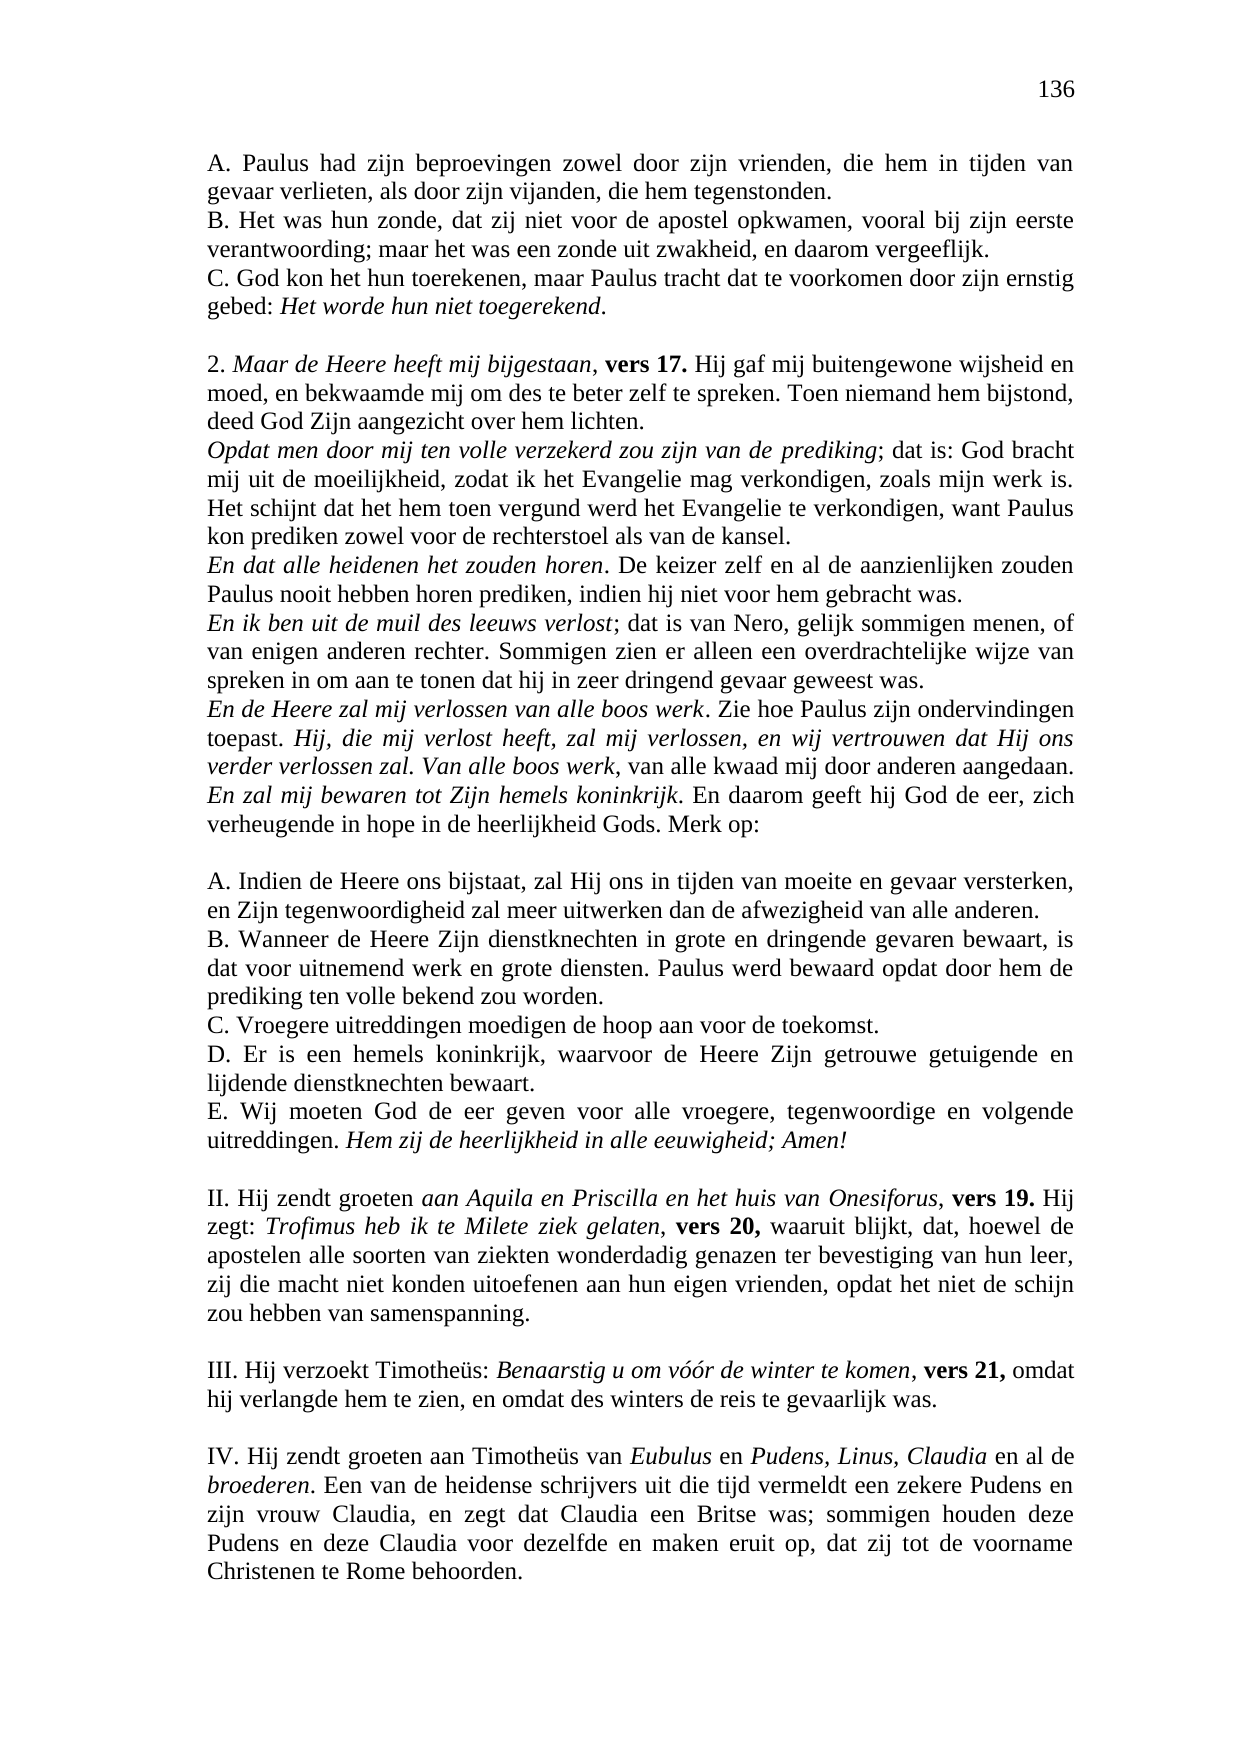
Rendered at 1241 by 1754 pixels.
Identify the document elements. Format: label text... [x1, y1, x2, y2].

text A. Paulus had zijn beproevingen zowel door zijn vrienden, die hem in tijden van gevaar verlieten, als door zijn vijanden, die hem tegenstonden. [207, 148, 1075, 205]
text 2. Maar de Heere heeft mij bijgestaan, vers 17. Hij gaf mij buitengewone wijsheid en moed, en bekwaamde mij om des te beter zelf te spreken. Toen niemand hem bijstond, deed God Zijn aangezicht over hem lichten. [207, 349, 1075, 435]
text IV. Hij zendt groeten aan Timotheüs van Eubulus en Pudens, Linus, Claudia en al de broederen. Een van de heidense schrijvers uit die tijd vermeldt een zekere Pudens en zijn vrouw Claudia, en zegt dat Claudia een Britse was; sommigen houden deze Pudens en deze Claudia voor dezelfde en maken eruit op, dat zij tot de voorname Christenen te Rome behoorden. [207, 1441, 1075, 1585]
text A. Indien de Heere ons bijstaat, zal Hij ons in tijden van moeite en gevaar versterken, en Zijn tegenwoordigheid zal meer uitwerken dan de afwezigheid van alle anderen. [207, 866, 1075, 924]
text Opdat men door mij ten volle verzekerd zou zijn van de prediking; dat is: God bracht mij uit de moeilijkheid, zodat ik het Evangelie mag verkondigen, zoals mijn werk is. Het schijnt dat het hem toen vergund werd het Evangelie te verkondigen, want Paulus kon prediken zowel voor de rechterstoel als van de kansel. [207, 435, 1075, 550]
text En de Heere zal mij verlossen van alle boos werk. Zie hoe Paulus zijn ondervindingen toepast. Hij, die mij verlost heeft, zal mij verlossen, en wij vertrouwen dat Hij ons verder verlossen zal. Van alle boos werk, van alle kwaad mij door anderen aangedaan. En zal mij bewaren tot Zijn hemels koninkrijk. En daarom geeft hij God de eer, zich verheugende in hope in de heerlijkheid Gods. Merk op: [207, 694, 1075, 838]
text En dat alle heidenen het zouden horen. De keizer zelf en al de aanzienlijken zouden Paulus nooit hebben horen prediken, indien hij niet voor hem gebracht was. [207, 550, 1075, 608]
text II. Hij zendt groeten aan Aquila en Priscilla en het huis van Onesiforus, vers 19. Hij zegt: Trofimus heb ik te Milete ziek gelaten, vers 20, waaruit blijkt, dat, hoewel de apostelen alle soorten van ziekten wonderdadig genazen ter bevestiging van hun leer, zij die macht niet konden uitoefenen aan hun eigen vrienden, opdat het niet de schijn zou hebben van samenspanning. [207, 1183, 1075, 1326]
text C. God kon het hun toerekenen, maar Paulus tracht dat te voorkomen door zijn ernstig gebed: Het worde hun niet toegerekend. [207, 263, 1075, 320]
text D. Er is een hemels koninkrijk, waarvoor de Heere Zijn getrouwe getuigende en lijdende dienstknechten bewaart. [207, 1039, 1075, 1096]
text C. Vroegere uitreddingen moedigen de hoop aan voor de toekomst. [207, 1010, 1075, 1039]
text E. Wij moeten God de eer geven voor alle vroegere, tegenwoordige en volgende uitreddingen. Hem zij de heerlijkheid in alle eeuwigheid; Amen! [207, 1096, 1075, 1154]
text III. Hij verzoekt Timotheüs: Benaarstig u om vóór de winter te komen, vers 21, omdat hij verlangde hem te zien, en omdat des winters de reis te gevaarlijk was. [207, 1355, 1075, 1413]
text En ik ben uit de muil des leeuws verlost; dat is van Nero, gelijk sommigen menen, of van enigen anderen rechter. Sommigen zien er alleen een overdrachtelijke wijze van spreken in om aan te tonen dat hij in zeer dringend gevaar geweest was. [207, 608, 1075, 694]
text B. Het was hun zonde, dat zij niet voor de apostel opkwamen, vooral bij zijn eerste verantwoording; maar het was een zonde uit zwakheid, en daarom vergeeflijk. [207, 205, 1075, 263]
text B. Wanneer de Heere Zijn dienstknechten in grote en dringende gevaren bewaart, is dat voor uitnemend werk en grote diensten. Paulus werd bewaard opdat door hem de prediking ten volle bekend zou worden. [207, 924, 1075, 1010]
